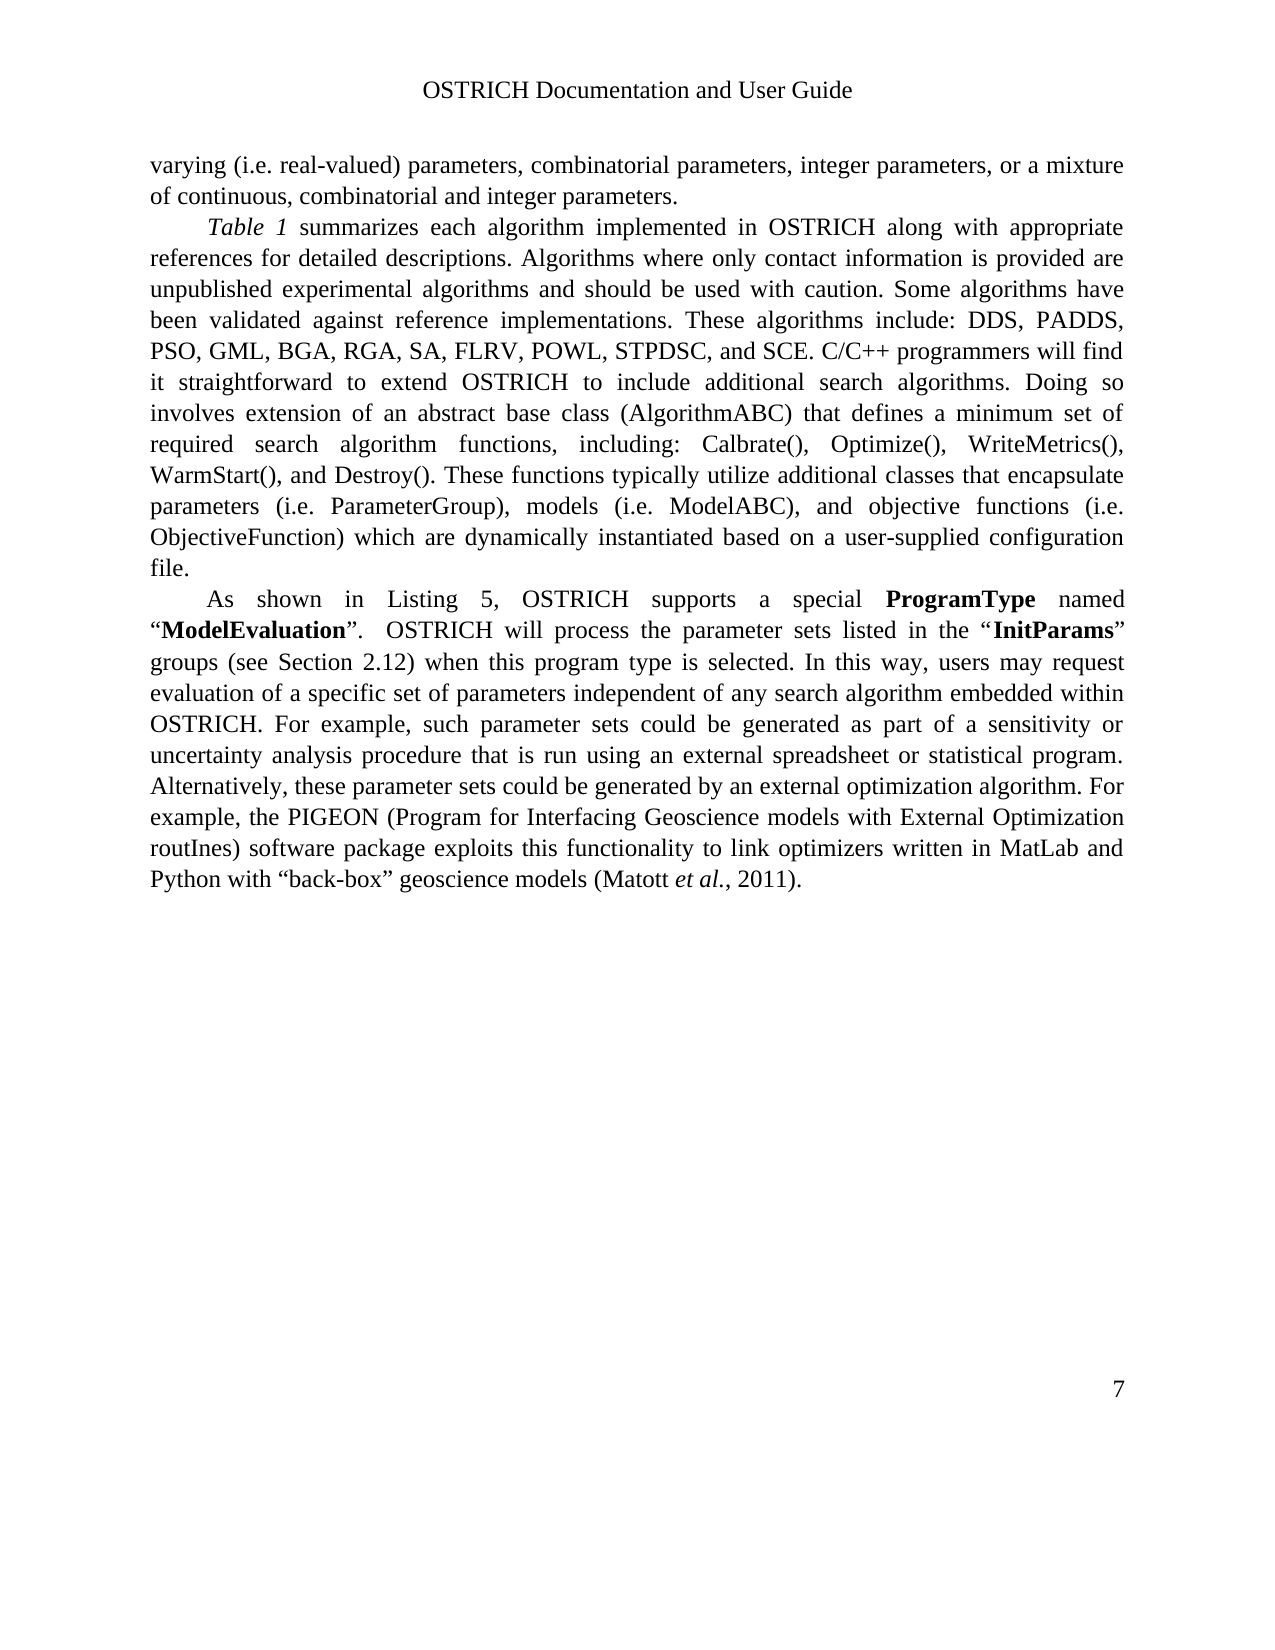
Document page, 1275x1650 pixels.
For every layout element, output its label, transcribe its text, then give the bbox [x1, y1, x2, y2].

text Table 1 summarizes each algorithm implemented in OSTRICH along with appropriate references for detailed descriptions. Algorithms where only contact information is provided are unpublished experimental algorithms and should be used with caution. Some algorithms have been validated against reference implementations. These algorithms include: DDS, PADDS, PSO, GML, BGA, RGA, SA, FLRV, POWL, STPDSC, and SCE. C/C++ programmers will find it straightforward to extend OSTRICH to include additional search algorithms. Doing so involves extension of an abstract base class (AlgorithmABC) that defines a minimum set of required search algorithm functions, including: Calbrate(), Optimize(), WriteMetrics(), WarmStart(), and Destroy(). These functions typically utilize additional classes that encapsulate parameters (i.e. ParameterGroup), models (i.e. ModelABC), and objective functions (i.e. ObjectiveFunction) which are dynamically instantiated based on a user-supplied configuration file. [150, 212, 1125, 582]
text As shown in Listing 5, OSTRICH supports a special ProgramType named “ModelEvaluation”. OSTRICH will process the parameter sets listed in the “InitParams” groups (see Section 2.12) when this program type is selected. In this way, users may request evaluation of a specific set of parameters independent of any search algorithm embedded within OSTRICH. For example, such parameter sets could be generated as part of a sensitivity or uncertainty analysis procedure that is run using an external spreadsheet or statistical program. Alternatively, these parameter sets could be generated by an external optimization algorithm. For example, the PIGEON (Program for Interfacing Geoscience models with External Optimization routInes) software package exploits this functionality to link optimizers written in MatLab and Python with “back-box” geoscience models (Matott et al., 2011). [150, 584, 1125, 893]
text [150, 150, 1125, 210]
